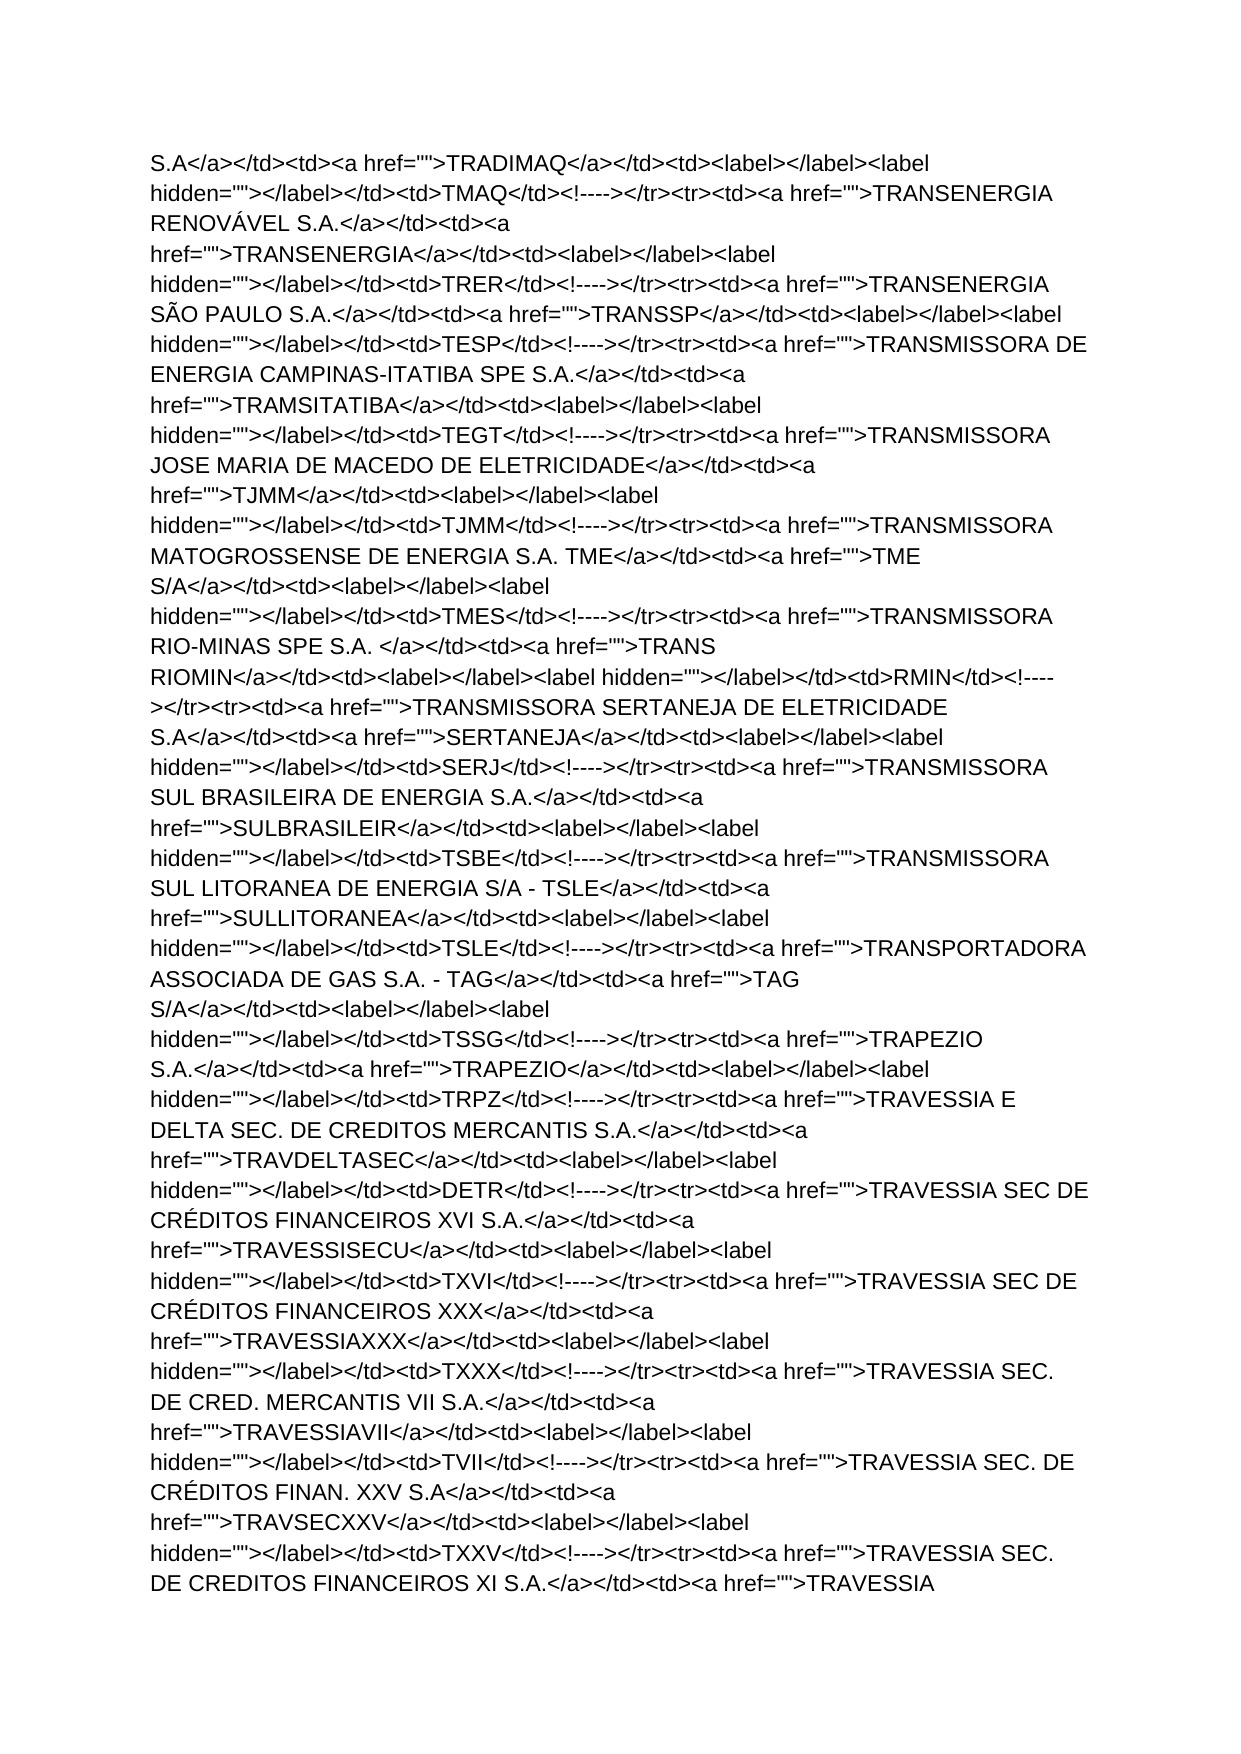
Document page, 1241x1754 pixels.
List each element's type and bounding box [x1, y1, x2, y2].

text [150, 150, 1090, 1596]
